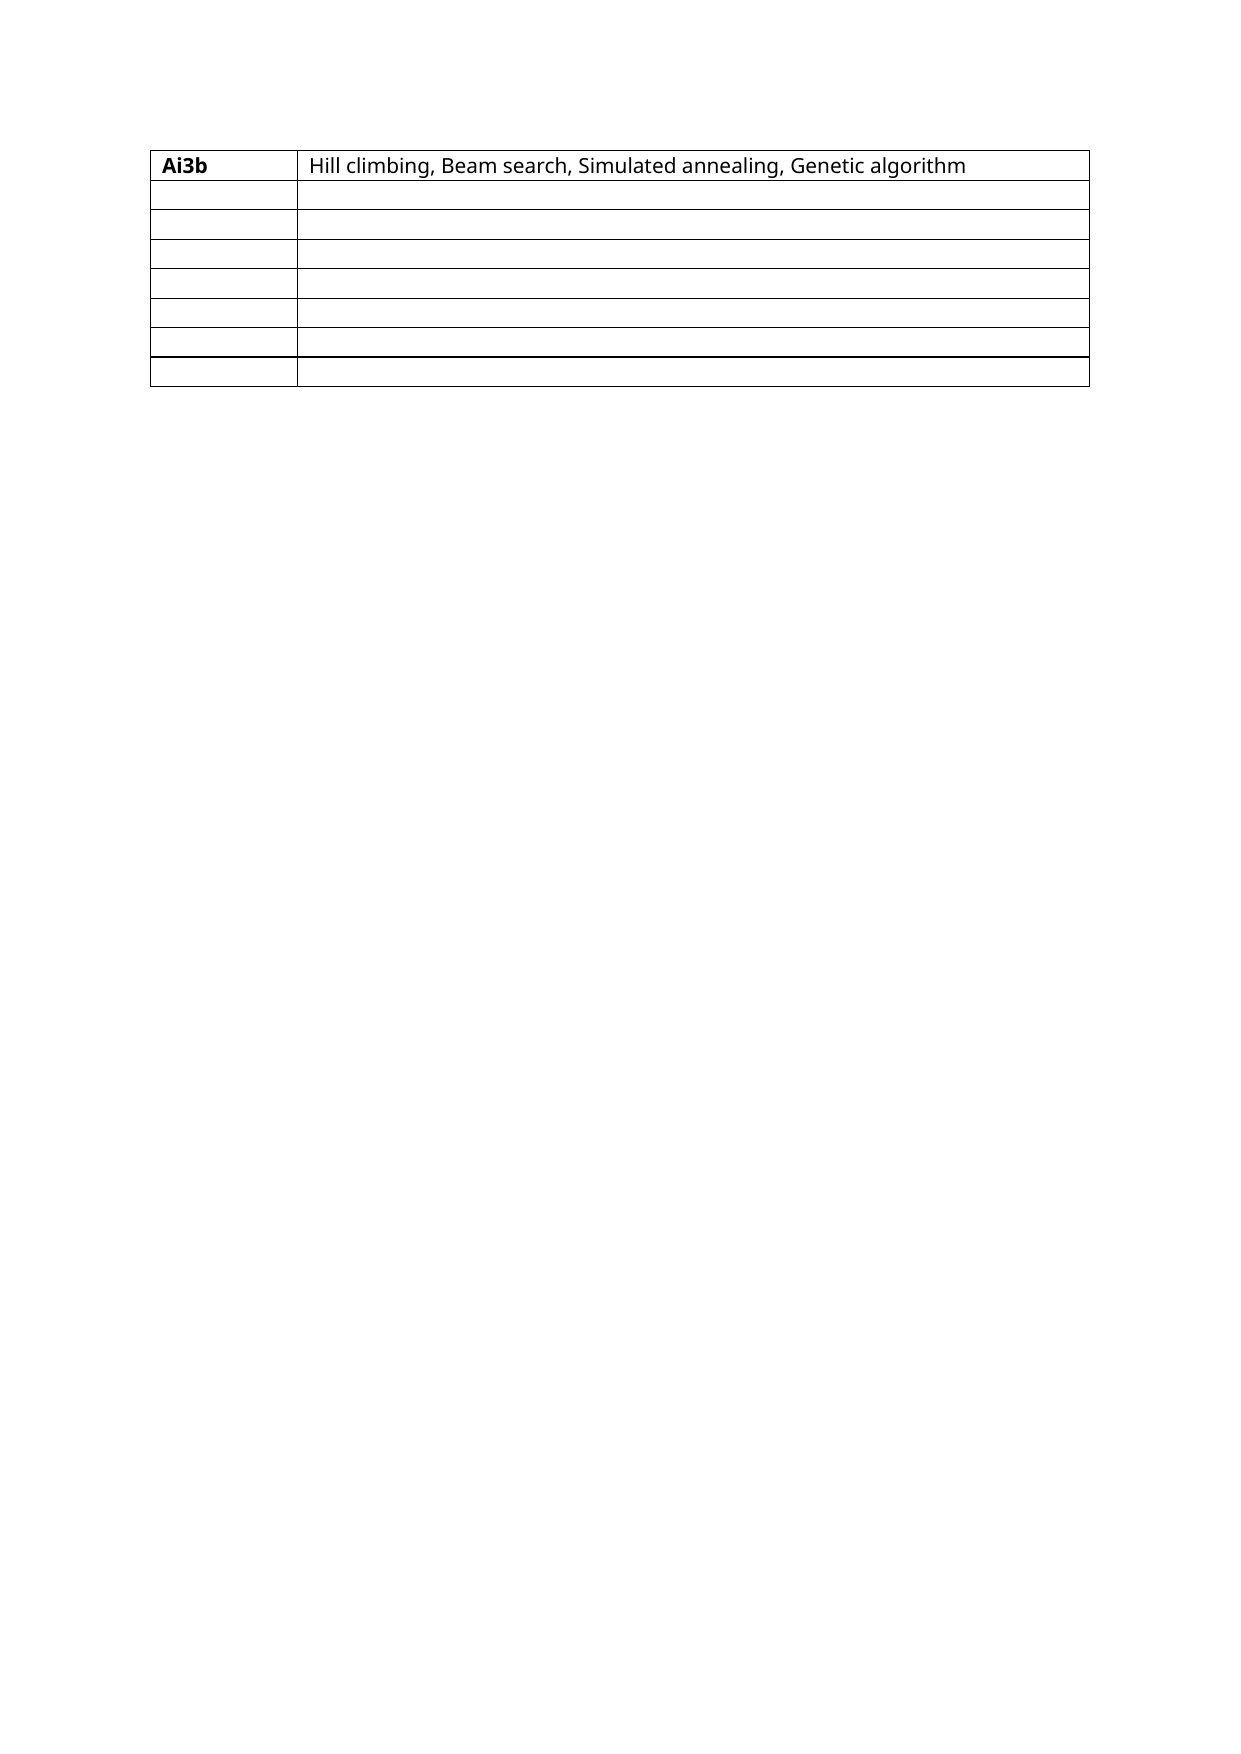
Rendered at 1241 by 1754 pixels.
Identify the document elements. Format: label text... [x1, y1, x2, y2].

table_cell [151, 328, 297, 356]
table_cell [151, 269, 297, 297]
table_cell [298, 210, 1089, 238]
table_cell [298, 181, 1089, 209]
table_cell [298, 299, 1089, 327]
table_cell [298, 240, 1089, 268]
table_cell [151, 240, 297, 268]
table_header Ai3b [151, 151, 297, 179]
table_cell [151, 299, 297, 327]
table_cell [151, 210, 297, 238]
table_cell [151, 181, 297, 209]
table_cell [298, 328, 1089, 356]
table_cell [151, 358, 297, 386]
table_cell [298, 358, 1089, 386]
table_header Hill climbing, Beam search, Simulated annealing, Genetic algorithm [298, 151, 1089, 179]
table_cell [298, 269, 1089, 297]
